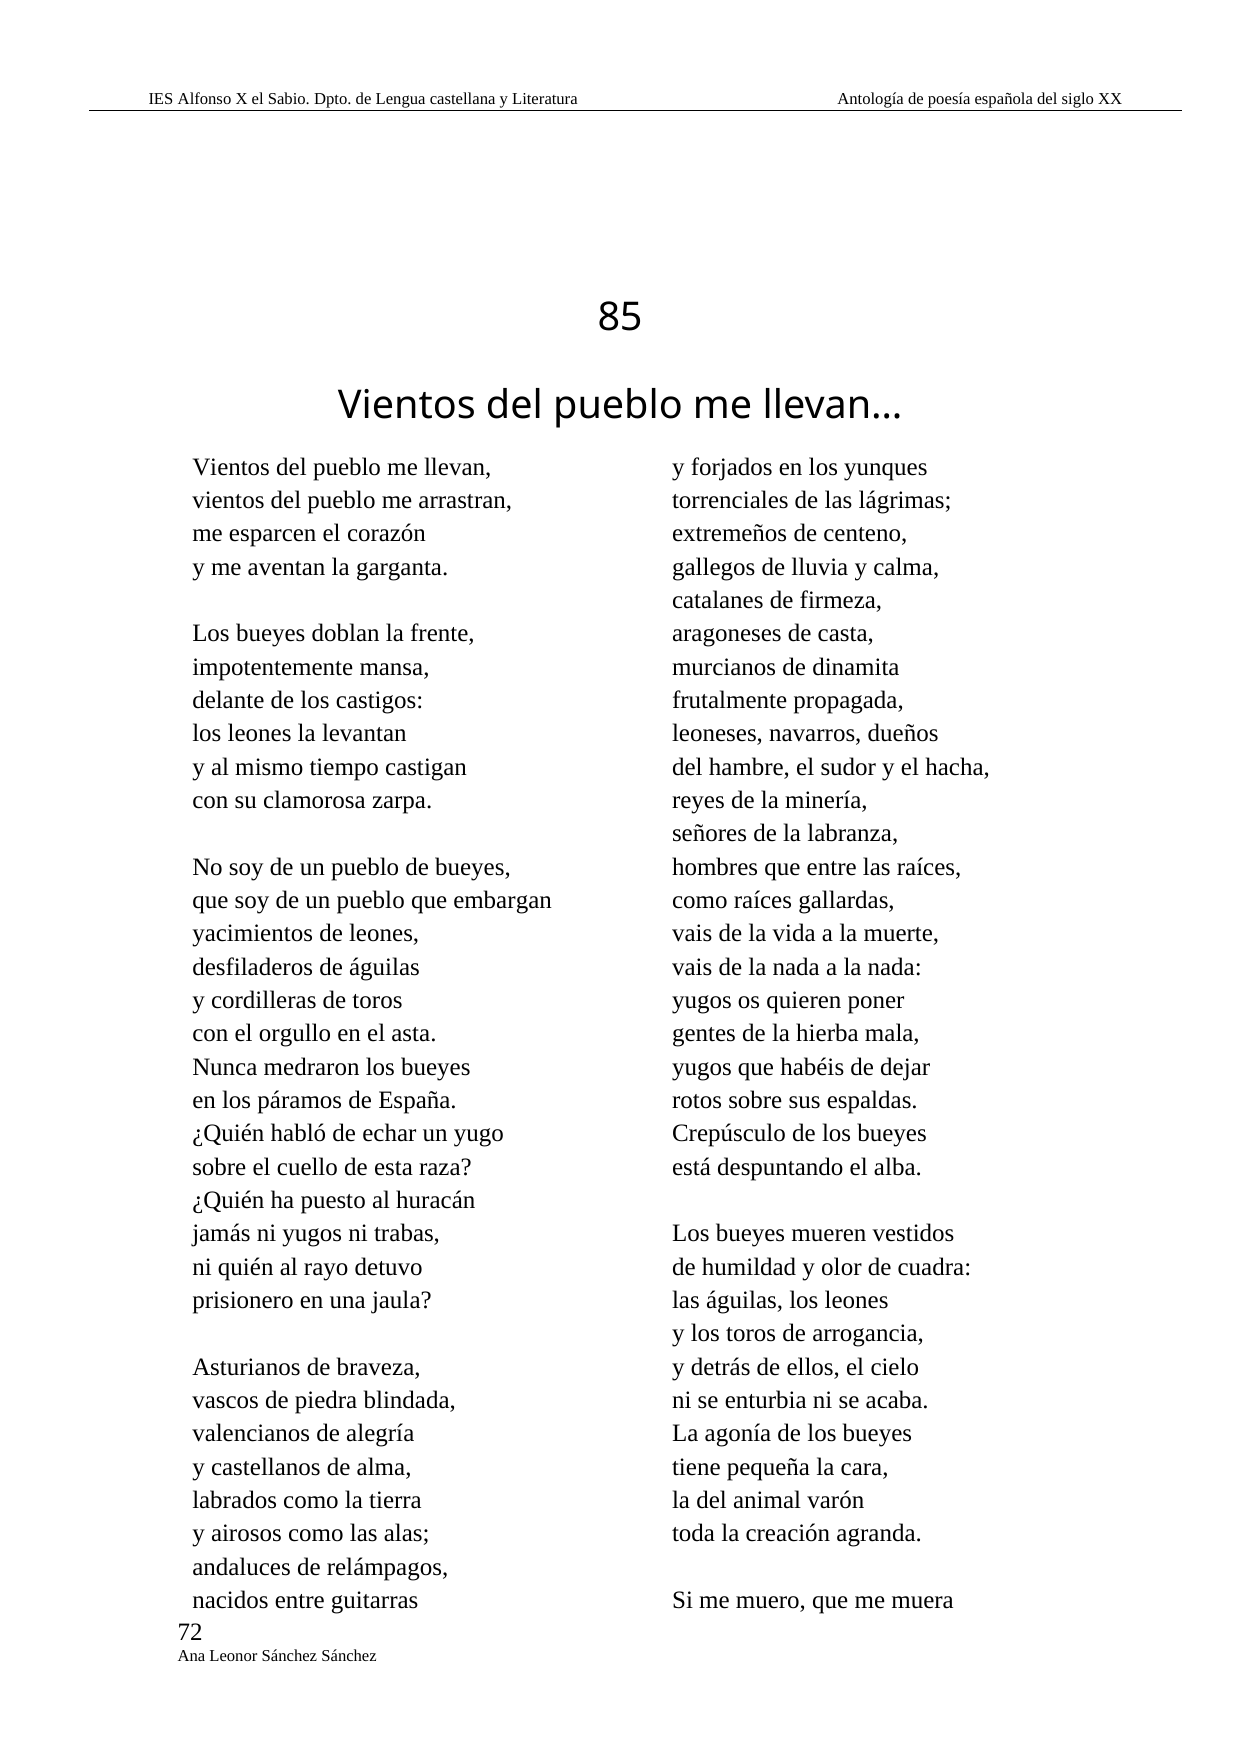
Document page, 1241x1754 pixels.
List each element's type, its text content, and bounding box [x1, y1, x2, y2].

text que soy de un pueblo que embargan [192, 880, 576, 914]
text de humildad y olor de cuadra: [672, 1247, 1056, 1280]
text ni se enturbia ni se acaba. [672, 1380, 1056, 1414]
text labrados como la tierra [192, 1480, 576, 1514]
text prisionero en una jaula? [192, 1280, 576, 1314]
text valencianos de alegría [192, 1414, 576, 1447]
text No soy de un pueblo de bueyes, [192, 847, 576, 880]
text ¿Quién ha puesto al huracán [192, 1180, 576, 1214]
text reyes de la minería, [672, 780, 1056, 814]
text la del animal varón [672, 1480, 1056, 1514]
text sobre el cuello de esta raza? [192, 1147, 576, 1180]
text ¿Quién habló de echar un yugo [192, 1114, 576, 1147]
text delante de los castigos: [192, 680, 576, 714]
text del hambre, el sudor y el hacha, [672, 747, 1056, 780]
text y forjados en los yunques [672, 447, 1056, 480]
text nacidos entre guitarras [192, 1580, 576, 1614]
text Los bueyes mueren vestidos [672, 1214, 1056, 1247]
text Vientos del pueblo me llevan… [177, 376, 1063, 430]
text rotos sobre sus espaldas. [672, 1080, 1056, 1114]
text aragoneses de casta, [672, 614, 1056, 647]
text 85 [177, 288, 1063, 342]
text Vientos del pueblo me llevan, [192, 447, 576, 480]
text y detrás de ellos, el cielo [672, 1347, 1056, 1380]
text y los toros de arrogancia, [672, 1314, 1056, 1347]
text me esparcen el corazón [192, 514, 576, 547]
text Los bueyes doblan la frente, [192, 614, 576, 647]
text Nunca medraron los bueyes [192, 1047, 576, 1080]
text vais de la nada a la nada: [672, 947, 1056, 980]
text torrenciales de las lágrimas; [672, 480, 1056, 514]
text desfiladeros de águilas [192, 947, 576, 980]
text tiene pequeña la cara, [672, 1447, 1056, 1480]
text yacimientos de leones, [192, 914, 576, 947]
text jamás ni yugos ni trabas, [192, 1214, 576, 1247]
text frutalmente propagada, [672, 680, 1056, 714]
text con su clamorosa zarpa. [192, 780, 576, 814]
text vais de la vida a la muerte, [672, 914, 1056, 947]
text Asturianos de braveza, [192, 1347, 576, 1380]
text catalanes de firmeza, [672, 580, 1056, 614]
text y castellanos de alma, [192, 1447, 576, 1480]
text gentes de la hierba mala, [672, 1014, 1056, 1047]
text y al mismo tiempo castigan [192, 747, 576, 780]
text está despuntando el alba. [672, 1147, 1056, 1180]
text los leones la levantan [192, 714, 576, 747]
text las águilas, los leones [672, 1280, 1056, 1314]
text yugos os quieren poner [672, 980, 1056, 1014]
text Si me muero, que me muera [672, 1580, 1056, 1614]
text vientos del pueblo me arrastran, [192, 480, 576, 514]
text y me aventan la garganta. [192, 547, 576, 580]
text La agonía de los bueyes [672, 1414, 1056, 1447]
text impotentemente mansa, [192, 647, 576, 680]
text con el orgullo en el asta. [192, 1014, 576, 1047]
text como raíces gallardas, [672, 880, 1056, 914]
text extremeños de centeno, [672, 514, 1056, 547]
text y cordilleras de toros [192, 980, 576, 1014]
text Crepúsculo de los bueyes [672, 1114, 1056, 1147]
text ni quién al rayo detuvo [192, 1247, 576, 1280]
text gallegos de lluvia y calma, [672, 547, 1056, 580]
text leoneses, navarros, dueños [672, 714, 1056, 747]
text y airosos como las alas; [192, 1514, 576, 1547]
text toda la creación agranda. [672, 1514, 1056, 1547]
text señores de la labranza, [672, 814, 1056, 847]
text murcianos de dinamita [672, 647, 1056, 680]
text en los páramos de España. [192, 1080, 576, 1114]
text andaluces de relámpagos, [192, 1547, 576, 1580]
text vascos de piedra blindada, [192, 1380, 576, 1414]
text hombres que entre las raíces, [672, 847, 1056, 880]
text yugos que habéis de dejar [672, 1047, 1056, 1080]
